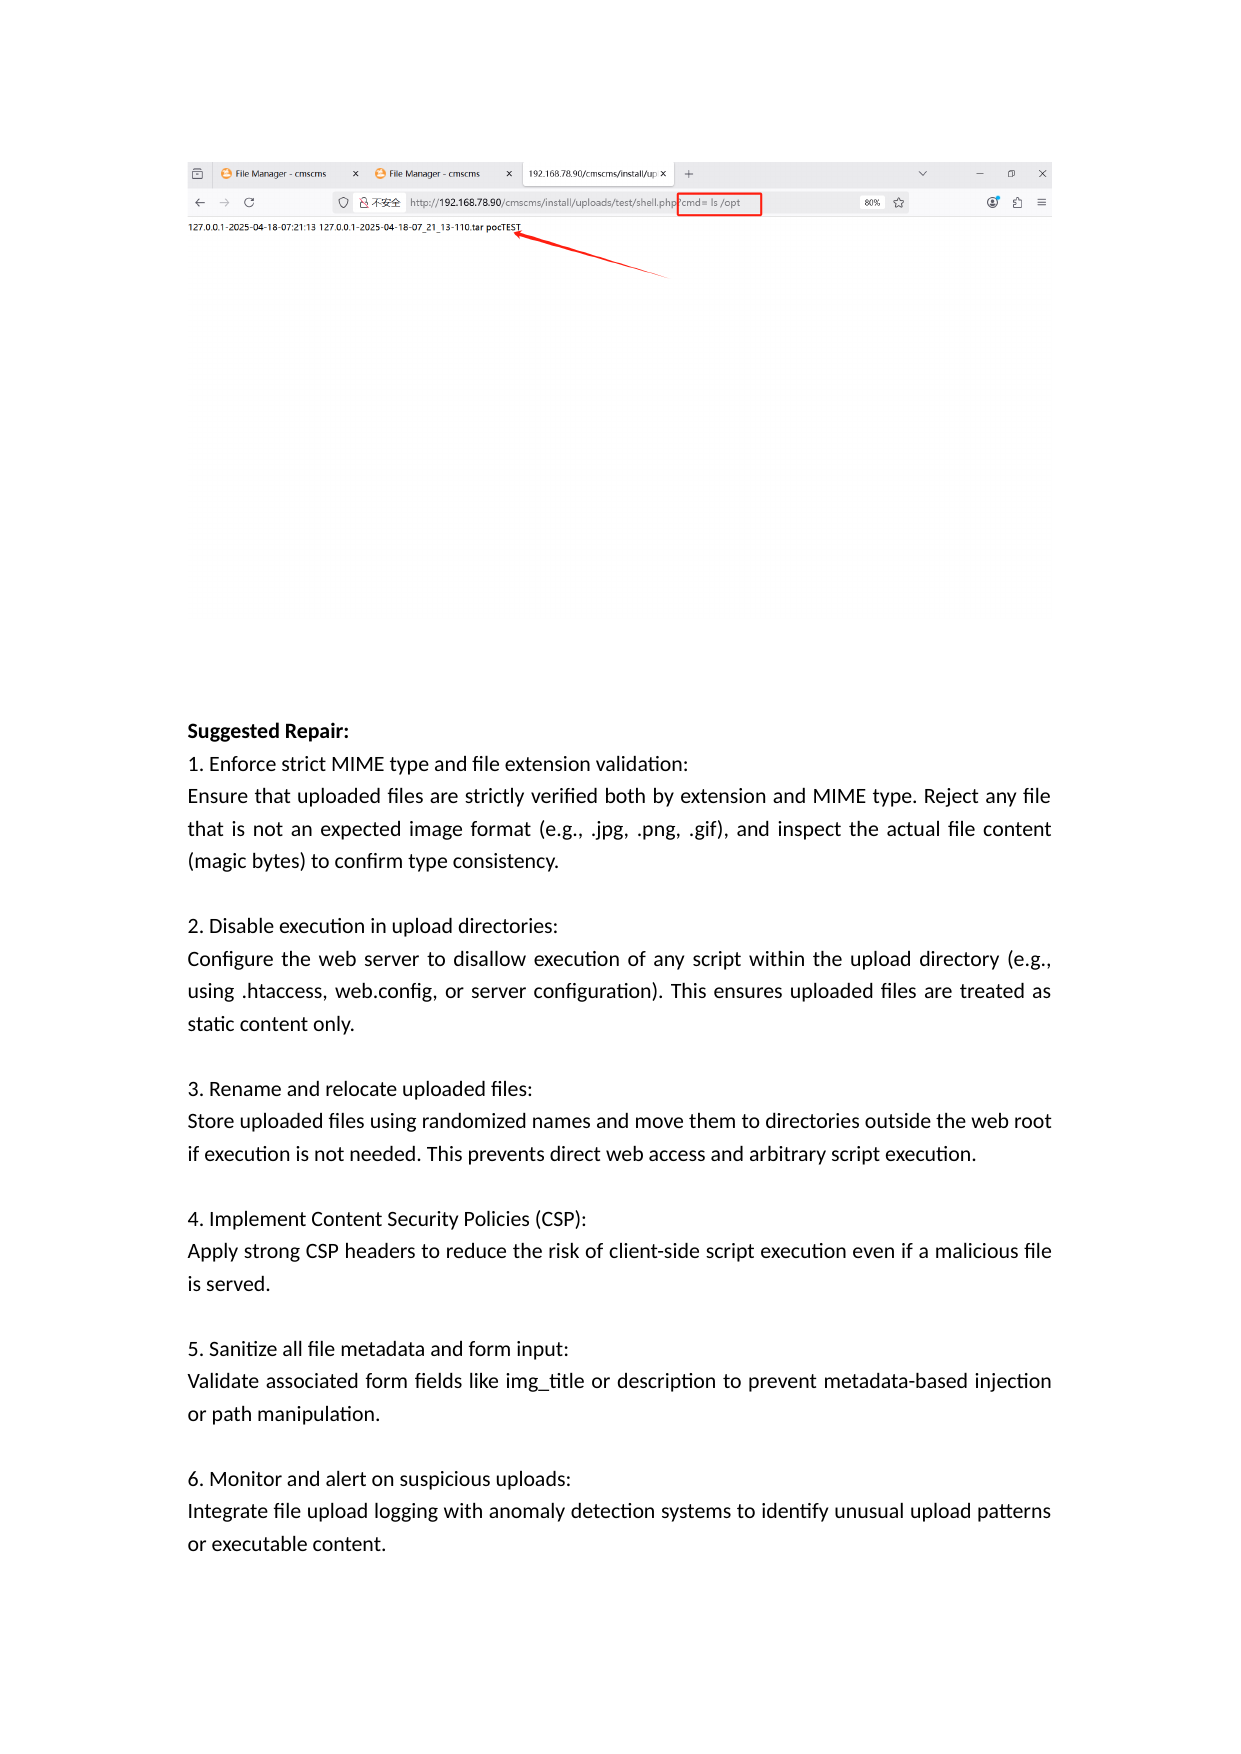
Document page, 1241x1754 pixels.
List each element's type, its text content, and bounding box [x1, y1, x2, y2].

text 2. Disable execution in upload directories: [187, 909, 1053, 942]
text 4. Implement Content Security Policies (CSP): [187, 1202, 1053, 1234]
text 1. Enforce strict MIME type and file extension validation: [187, 747, 1053, 779]
picture [187, 162, 1052, 619]
text Ensure that uploaded files are strictly verified both by extension and MIME type. Reject any file that is not an expected image format (e.g., .jpg, .png, .gif), and inspect the actual file content (magic bytes) to confirm type consistency. [187, 779, 1053, 877]
text Integrate file upload logging with anomaly detection systems to identify unusual upload patterns or executable content. [187, 1494, 1053, 1559]
text Apply strong CSP headers to reduce the risk of client-side script execution even if a malicious file is served. [187, 1234, 1053, 1299]
text Store uploaded files using randomized names and move them to directories outside the web root if execution is not needed. This prevents direct web access and arbitrary script execution. [187, 1104, 1053, 1169]
text Validate associated form fields like img_title or description to prevent metadata-based injection or path manipulation. [187, 1364, 1053, 1429]
text Suggested Repair: [187, 714, 1053, 747]
text Configure the web server to disallow execution of any script within the upload directory (e.g., using .htaccess, web.config, or server configuration). This ensures uploaded files are treated as static content only. [187, 942, 1053, 1039]
text 5. Sanitize all file metadata and form input: [187, 1332, 1053, 1364]
text 6. Monitor and alert on suspicious uploads: [187, 1462, 1053, 1494]
text 3. Rename and relocate uploaded files: [187, 1072, 1053, 1104]
